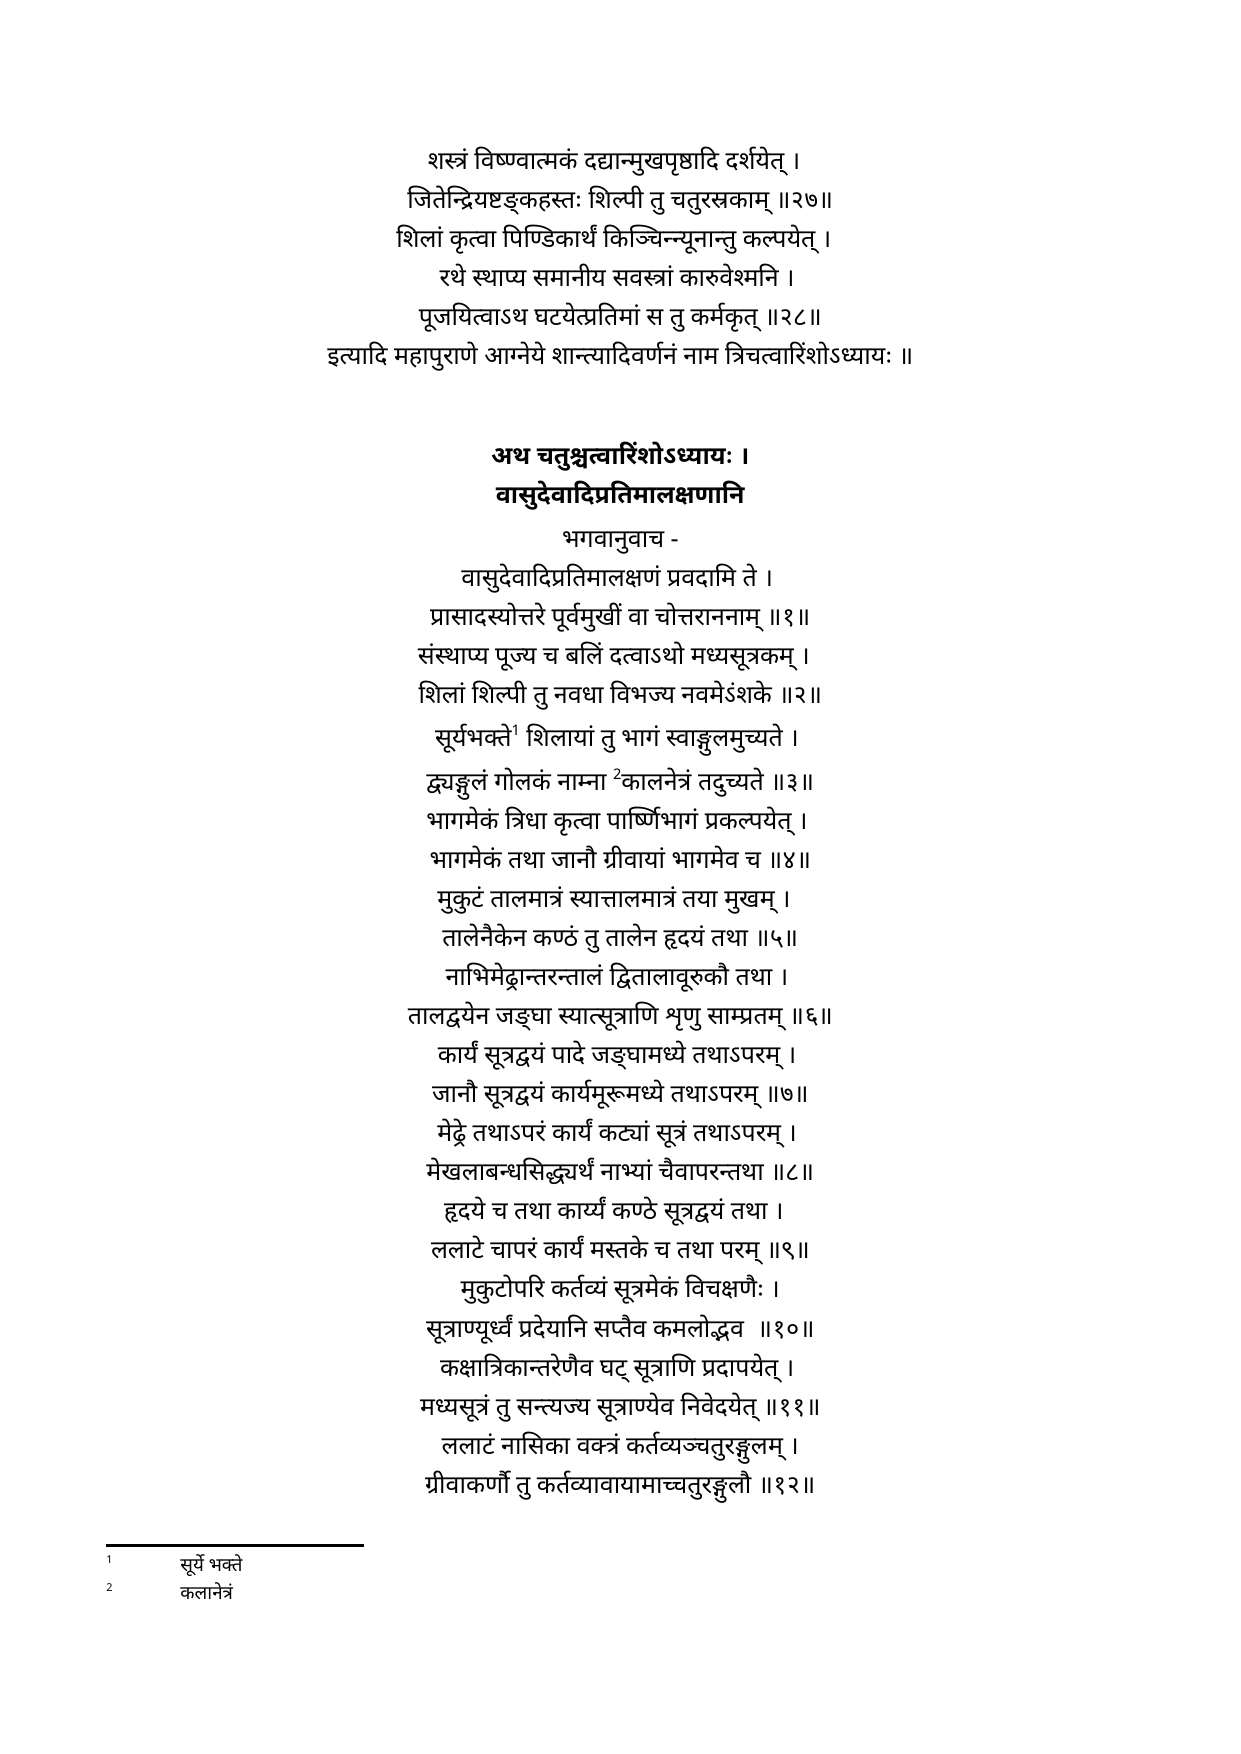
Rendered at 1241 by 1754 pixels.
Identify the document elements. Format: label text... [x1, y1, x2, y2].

text शिलां कृत्वा पिण्डिकार्थं किञ्चिन्न्यूनान्तु कल्पयेत् । रथे स्थाप्य समानीय सवस्त्रां कारुवेश्मनि । पूजयित्वाऽथ घटयेत्प्रतिमां स तु कर्मकृत् ॥२८॥ [106, 225, 1134, 336]
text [106, 147, 1134, 218]
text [106, 481, 1134, 1503]
text इत्यादि महापुराणे आग्नेये शान्त्यादिवर्णनं नाम त्रिचत्वारिंशोऽध्यायः ॥ [106, 342, 1134, 375]
text अथ चतुश्चत्वारिंशोऽध्यायः । [106, 442, 1134, 474]
